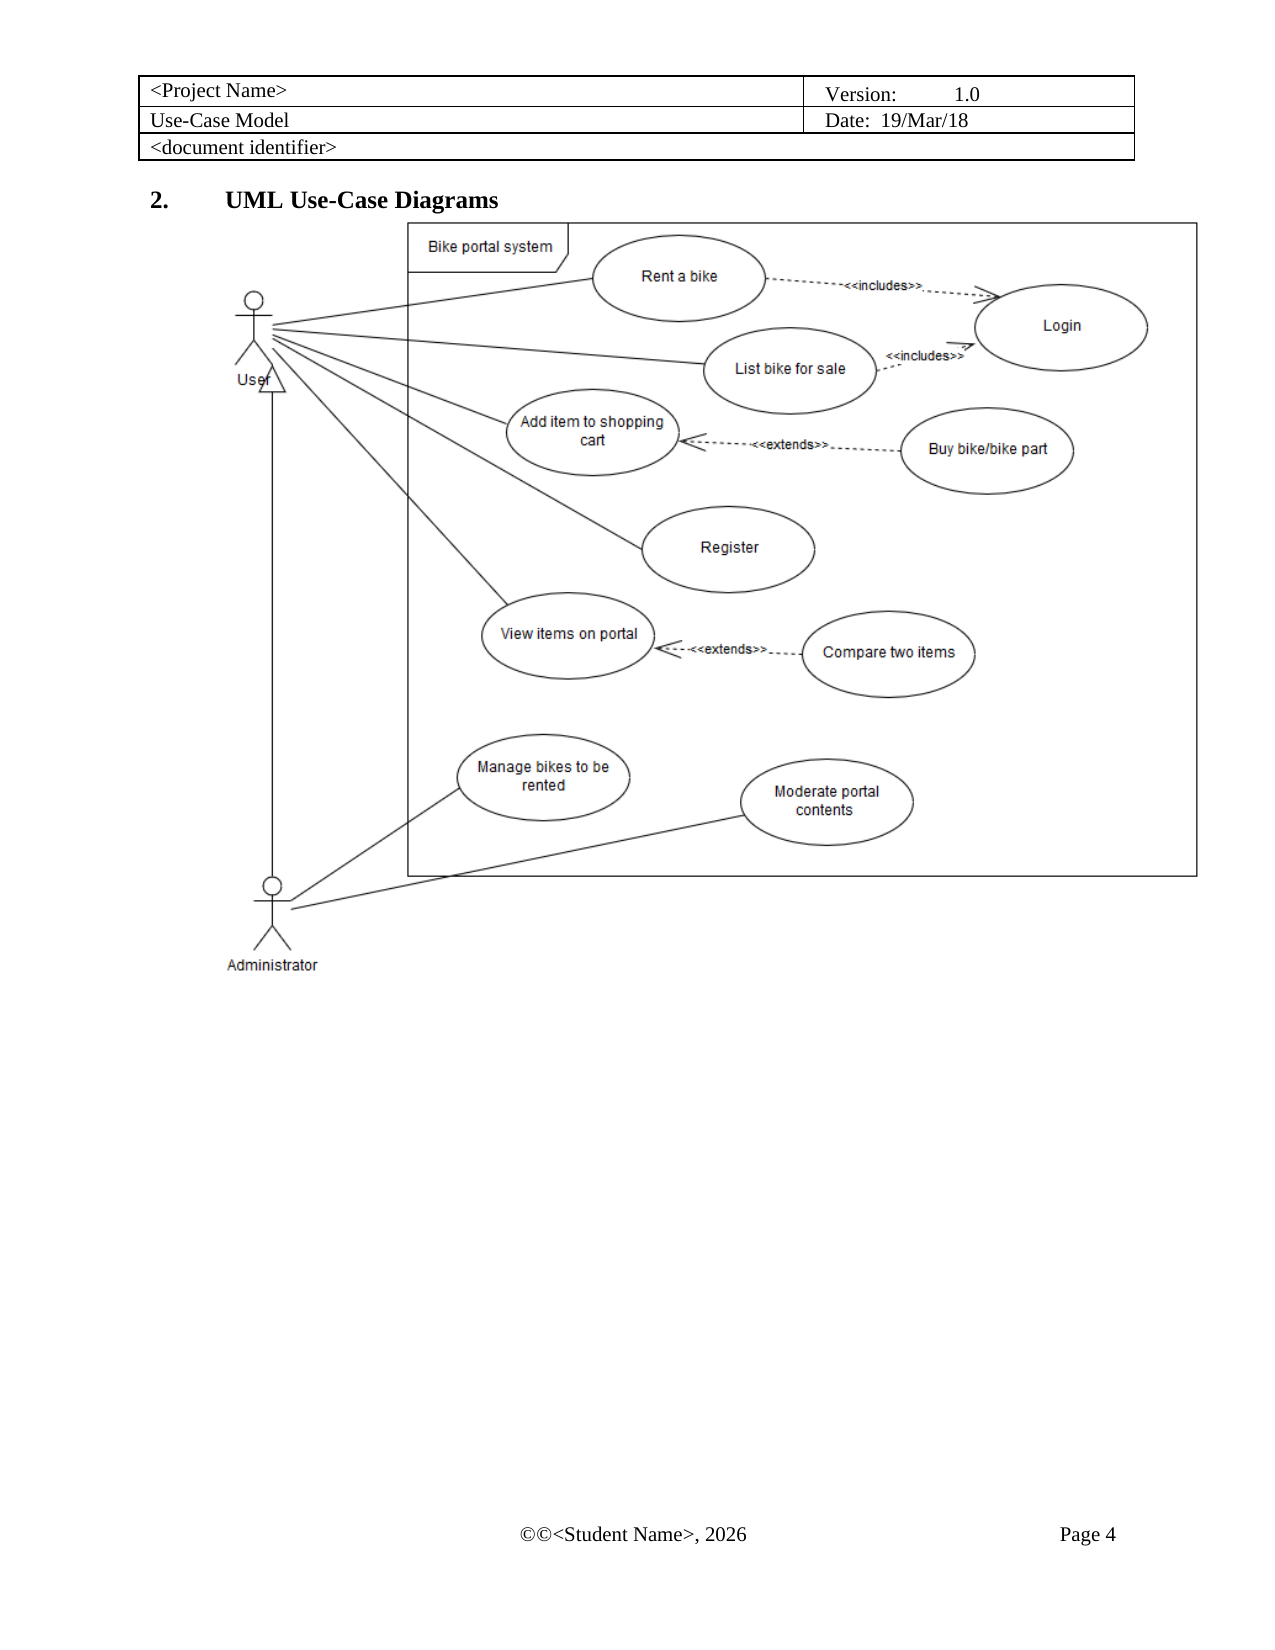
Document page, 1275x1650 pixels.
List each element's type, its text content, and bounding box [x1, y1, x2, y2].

picture [225, 220, 1200, 978]
subtitle UML Use-Case Diagrams [150, 185, 1125, 214]
